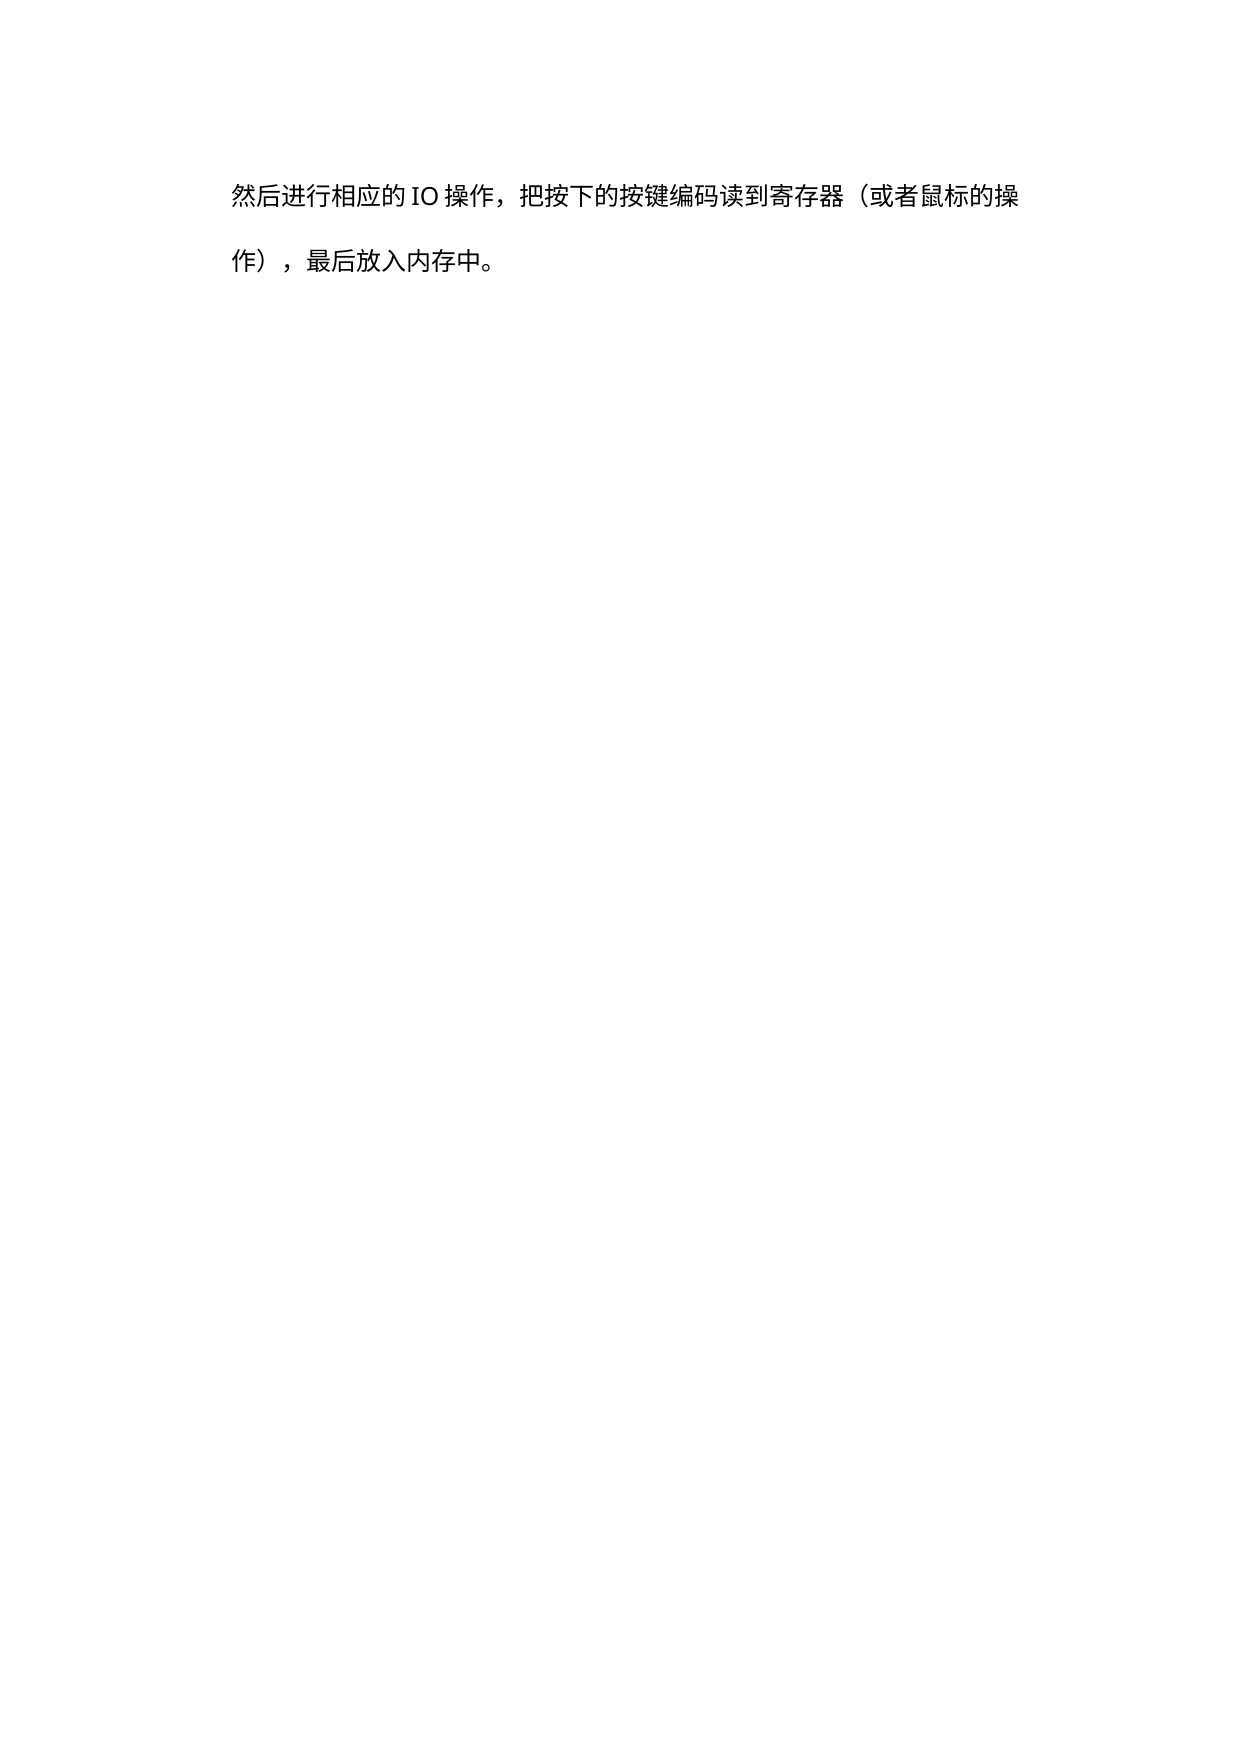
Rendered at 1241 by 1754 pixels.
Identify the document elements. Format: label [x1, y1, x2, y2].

list [231, 162, 1053, 292]
